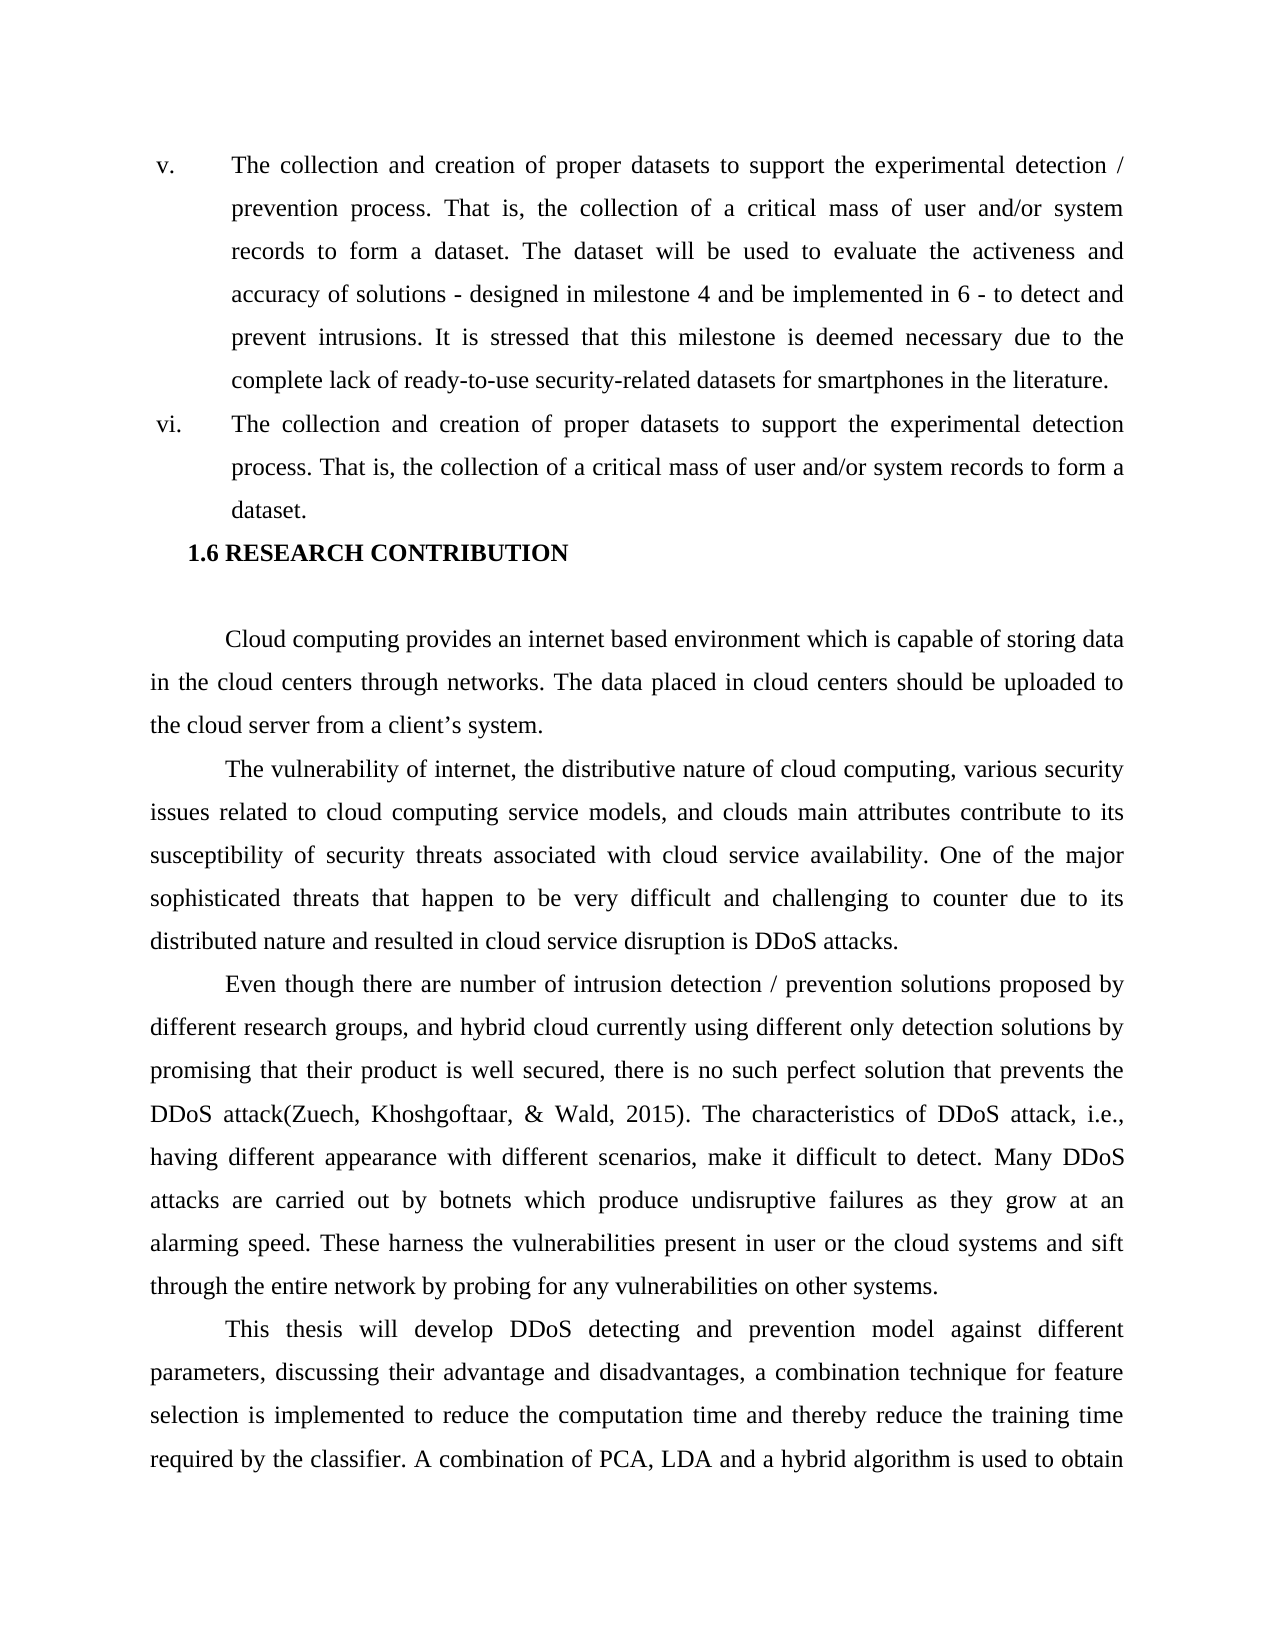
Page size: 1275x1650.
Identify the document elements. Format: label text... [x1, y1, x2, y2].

text Cloud computing provides an internet based environment which is capable of storing data in the cloud centers through networks. The data placed in cloud centers should be uploaded to the cloud server from a client’s system. [150, 624, 1125, 739]
text The vulnerability of internet, the distributive nature of cloud computing, various security issues related to cloud computing service models, and clouds main attributes contribute to its susceptibility of security threats associated with cloud service availability. One of the major sophisticated threats that happen to be very difficult and challenging to counter due to its distributed nature and resulted in cloud service disruption is DDoS attacks. [150, 754, 1125, 955]
list rESEARCH contribution [187, 538, 1125, 567]
list The collection and creation of proper datasets to support the experimental detection / prevention process. That is, the collection of a critical mass of user and/or system records to form a dataset. The dataset will be used to evaluate the activeness and accuracy of solutions - designed in milestone 4 and be implemented in 6 - to detect and prevent intrusions. It is stressed that this milestone is deemed necessary due to the complete lack of ready-to-use security-related datasets for smartphones in the literature. [156, 150, 1125, 394]
text Even though there are number of intrusion detection / prevention solutions proposed by different research groups, and hybrid cloud currently using different only detection solutions by promising that their product is well secured, there is no such perfect solution that prevents the DDoS attack(Zuech, Khoshgoftaar, & Wald, 2015). The characteristics of DDoS attack, i.e., having different appearance with different scenarios, make it difficult to detect. Many DDoS attacks are carried out by botnets which produce undisruptive failures as they grow at an alarming speed. These harness the vulnerabilities present in user or the cloud systems and sift through the entire network by probing for any vulnerabilities on other systems. [150, 969, 1125, 1300]
list The collection and creation of proper datasets to support the experimental detection process. That is, the collection of a critical mass of user and/or system records to form a dataset. [156, 409, 1125, 524]
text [150, 1314, 1125, 1472]
